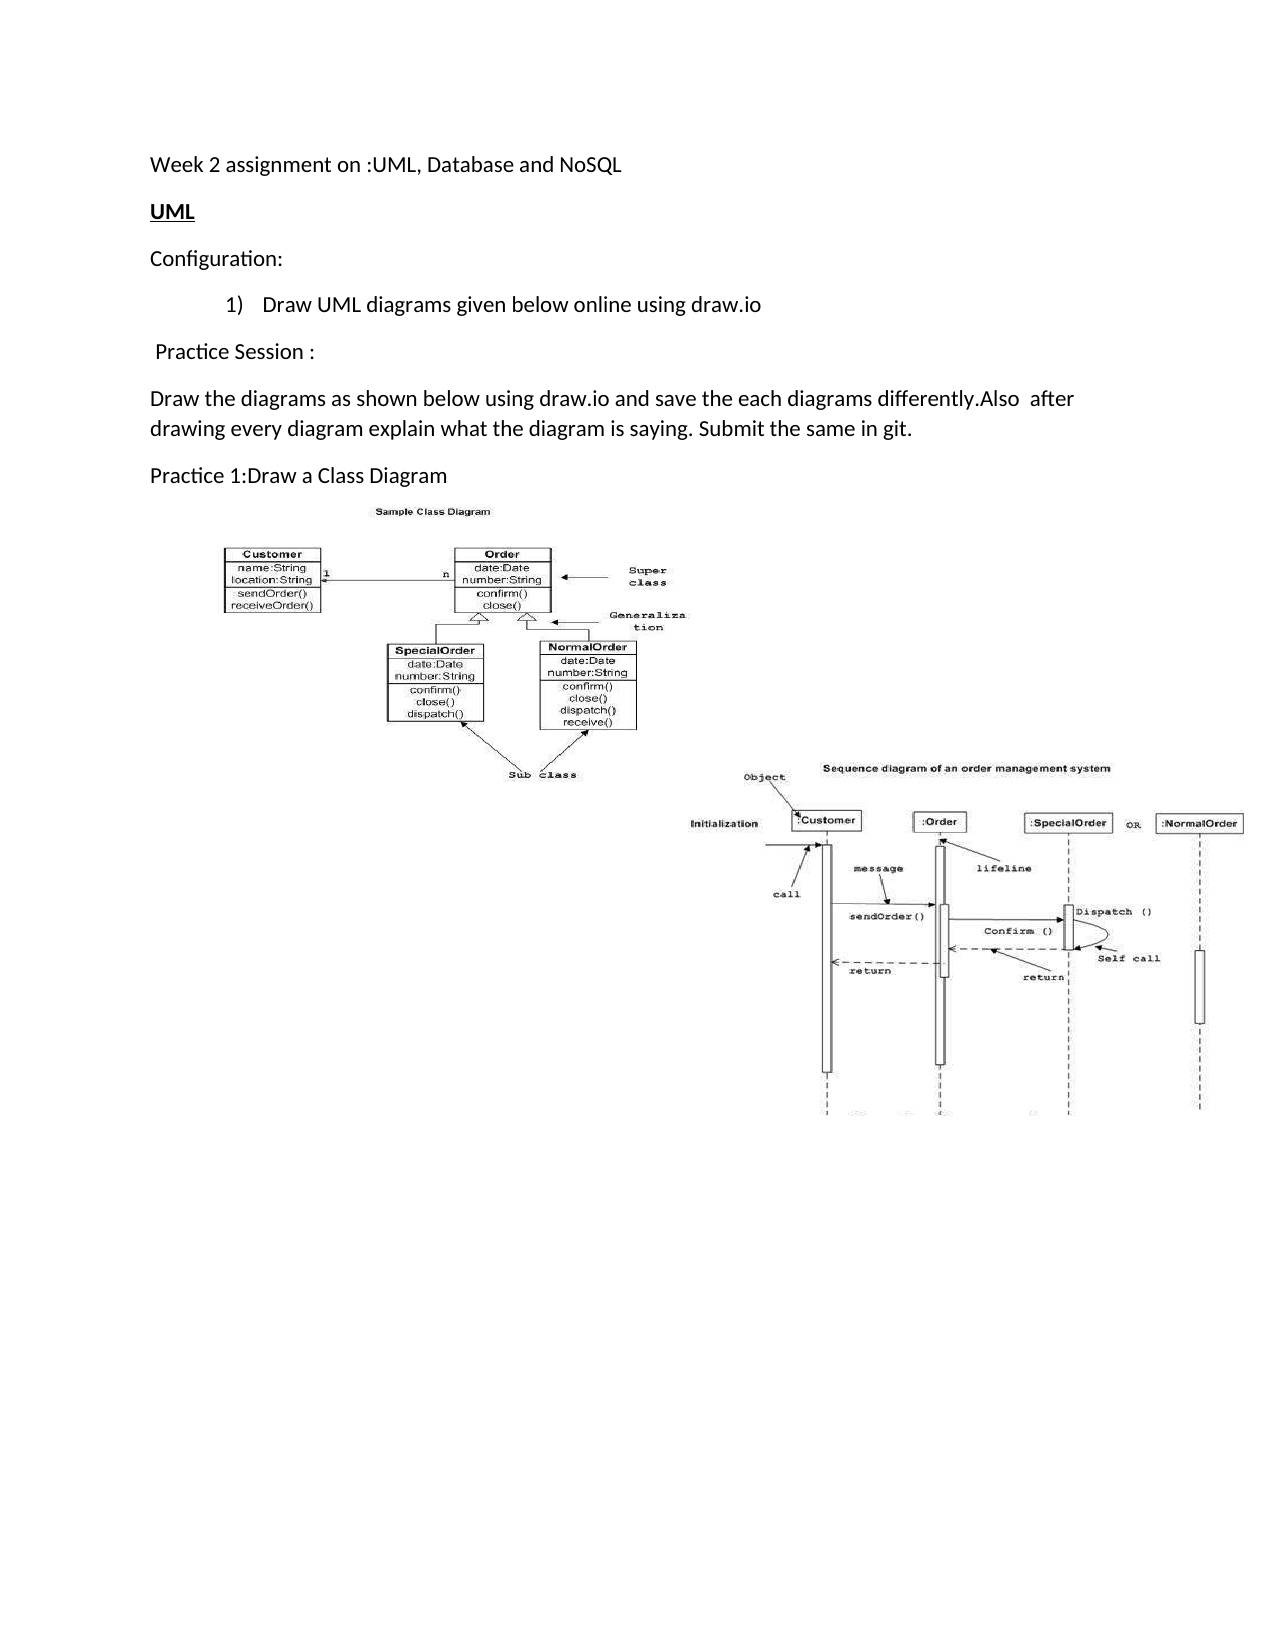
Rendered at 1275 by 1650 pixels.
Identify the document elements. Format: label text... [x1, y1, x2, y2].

list Draw UML diagrams given below online using draw.io [225, 291, 1125, 319]
picture [216, 507, 1244, 1116]
text Practice Session : [150, 337, 1125, 366]
text Week 2 assignment on :UML, Database and NoSQL [150, 150, 1125, 178]
text Practice 1:Draw a Class Diagram [150, 461, 1125, 489]
text Draw the diagrams as shown below using draw.io and save the each diagrams differently.Also after drawing every diagram explain what the diagram is saying. Submit the same in git. [150, 384, 1125, 443]
text Configuration: [150, 244, 1125, 272]
text UML [150, 197, 1125, 225]
